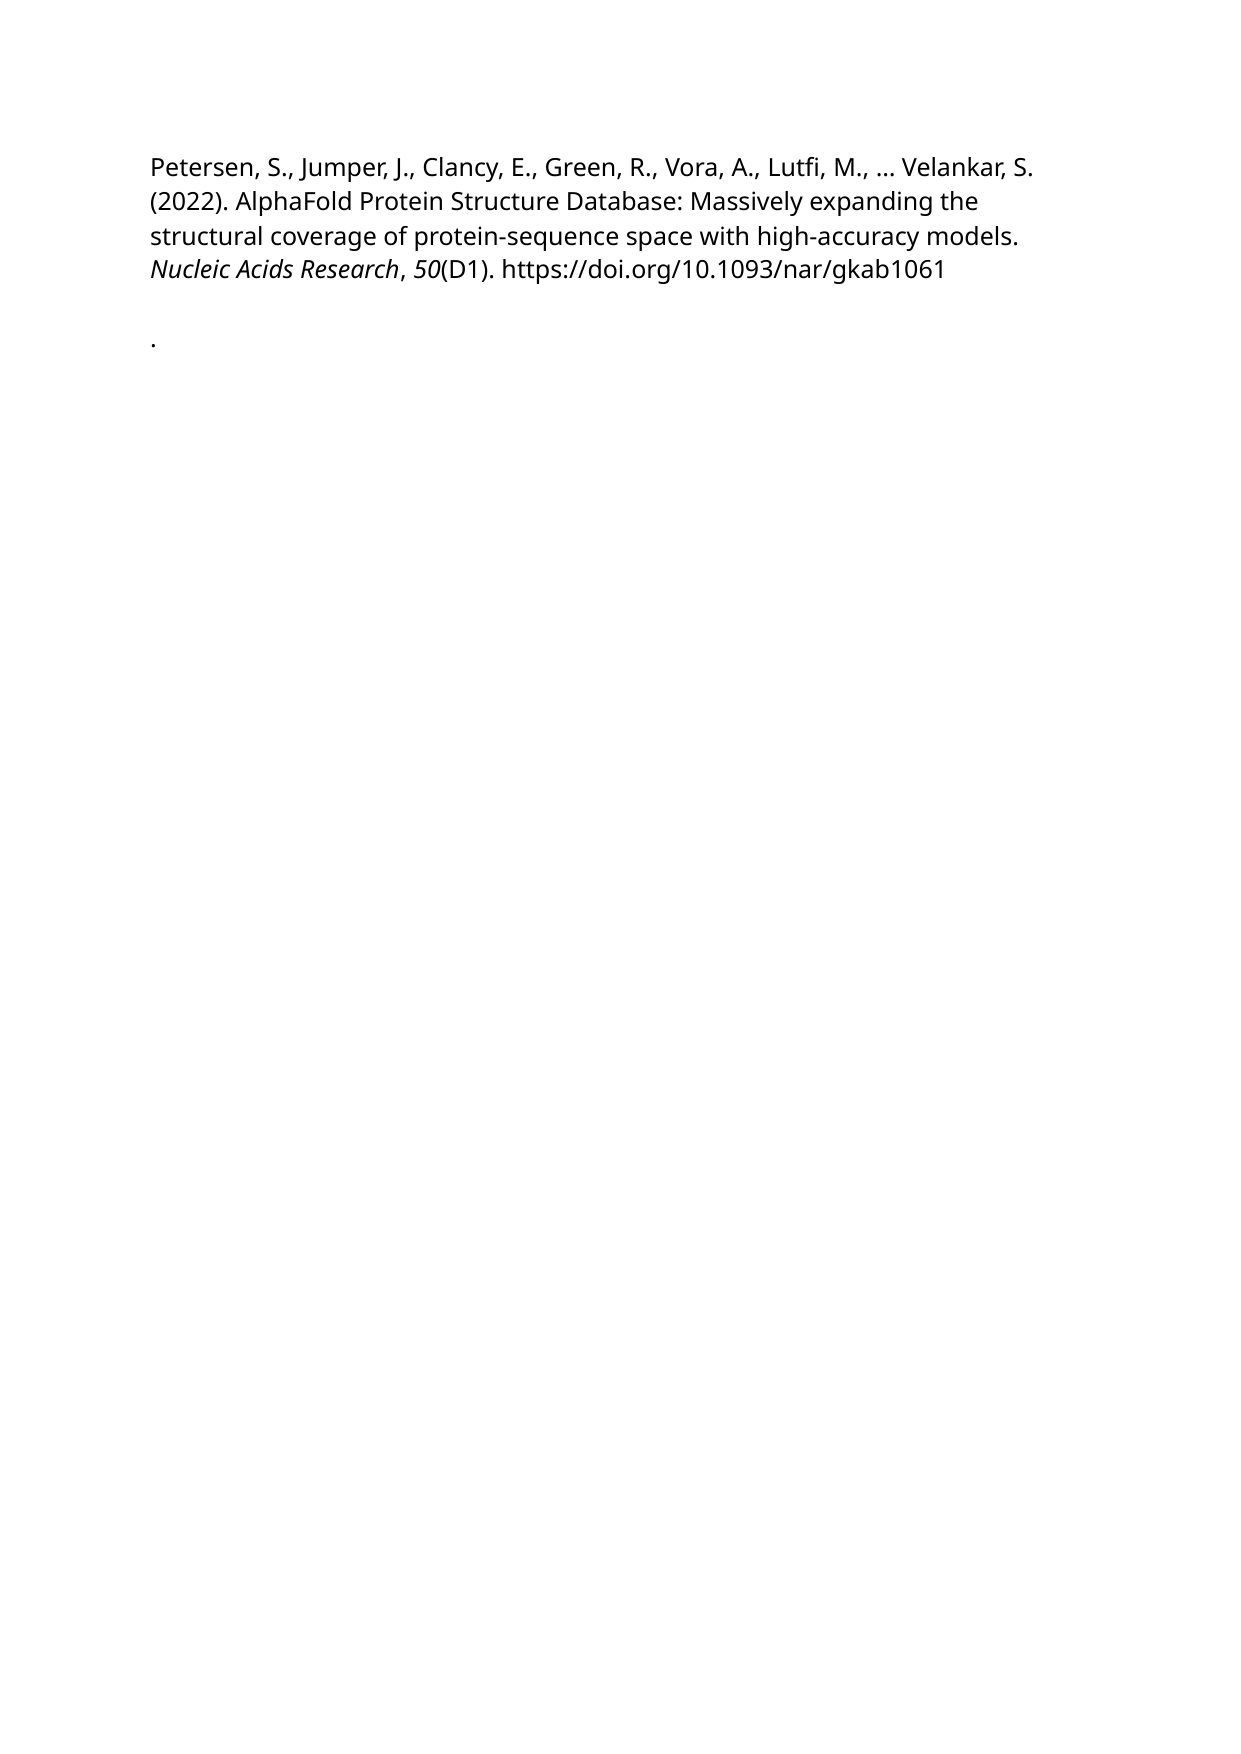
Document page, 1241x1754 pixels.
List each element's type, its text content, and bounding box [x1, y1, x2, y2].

text . [150, 320, 1090, 354]
